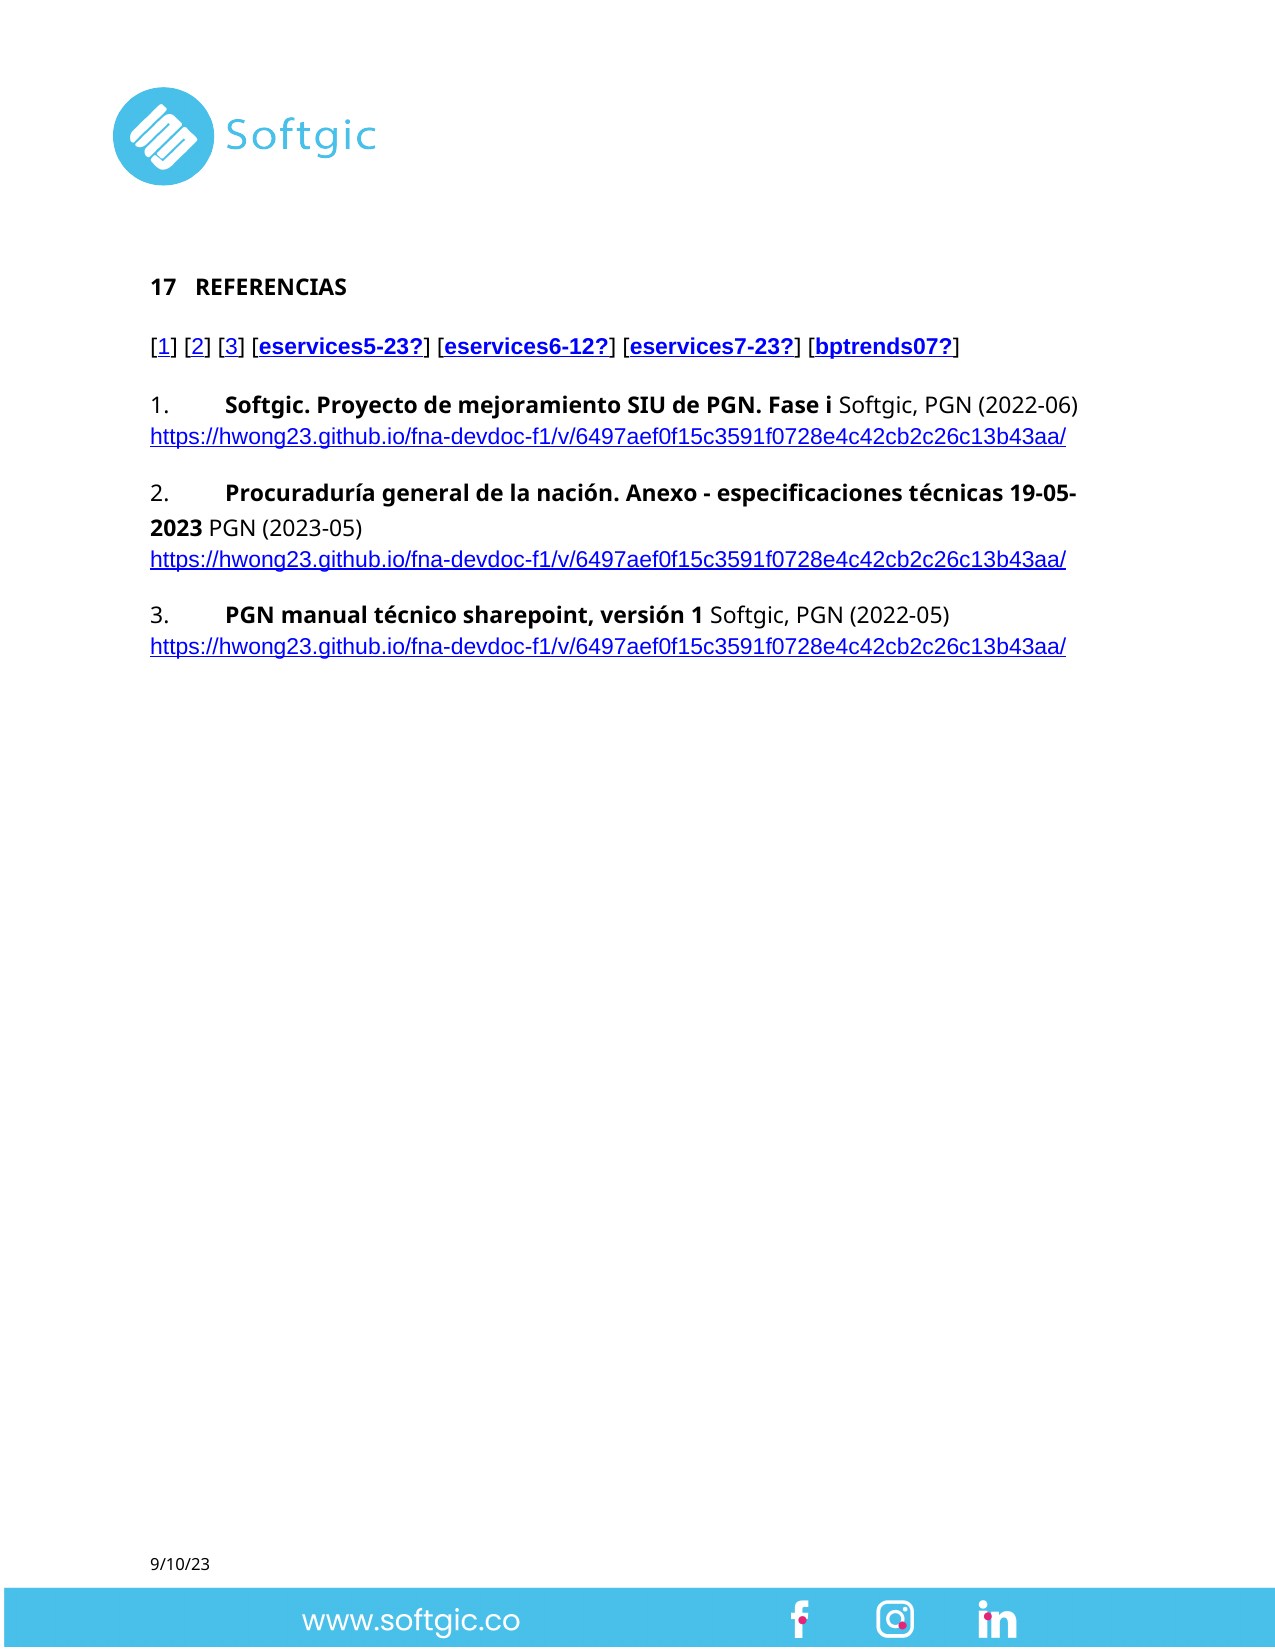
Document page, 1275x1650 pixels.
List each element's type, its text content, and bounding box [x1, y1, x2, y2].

text 2. Procuraduría general de la nación. Anexo - especificaciones técnicas 19-05-2023 PGN (2023-05) https://hwong23.github.io/fna-devdoc-f1/v/6497aef0f15c3591f0728e4c42cb2c26c13b43aa/ [150, 477, 1125, 572]
text 1. Softgic. Proyecto de mejoramiento SIU de PGN. Fase i Softgic, PGN (2022-06) https://hwong23.github.io/fna-devdoc-f1/v/6497aef0f15c3591f0728e4c42cb2c26c13b43aa/ [150, 389, 1125, 450]
text 3. PGN manual técnico sharepoint, versión 1 Softgic, PGN (2022-05) https://hwong23.github.io/fna-devdoc-f1/v/6497aef0f15c3591f0728e4c42cb2c26c13b43aa/ [150, 599, 1125, 660]
text [1] [2] [3] [eservices5-23?] [eservices6-12?] [eservices7-23?] [bptrends07?] [150, 330, 1125, 361]
picture [4, 0, 1275, 1647]
subtitle Referencias [150, 271, 1125, 302]
